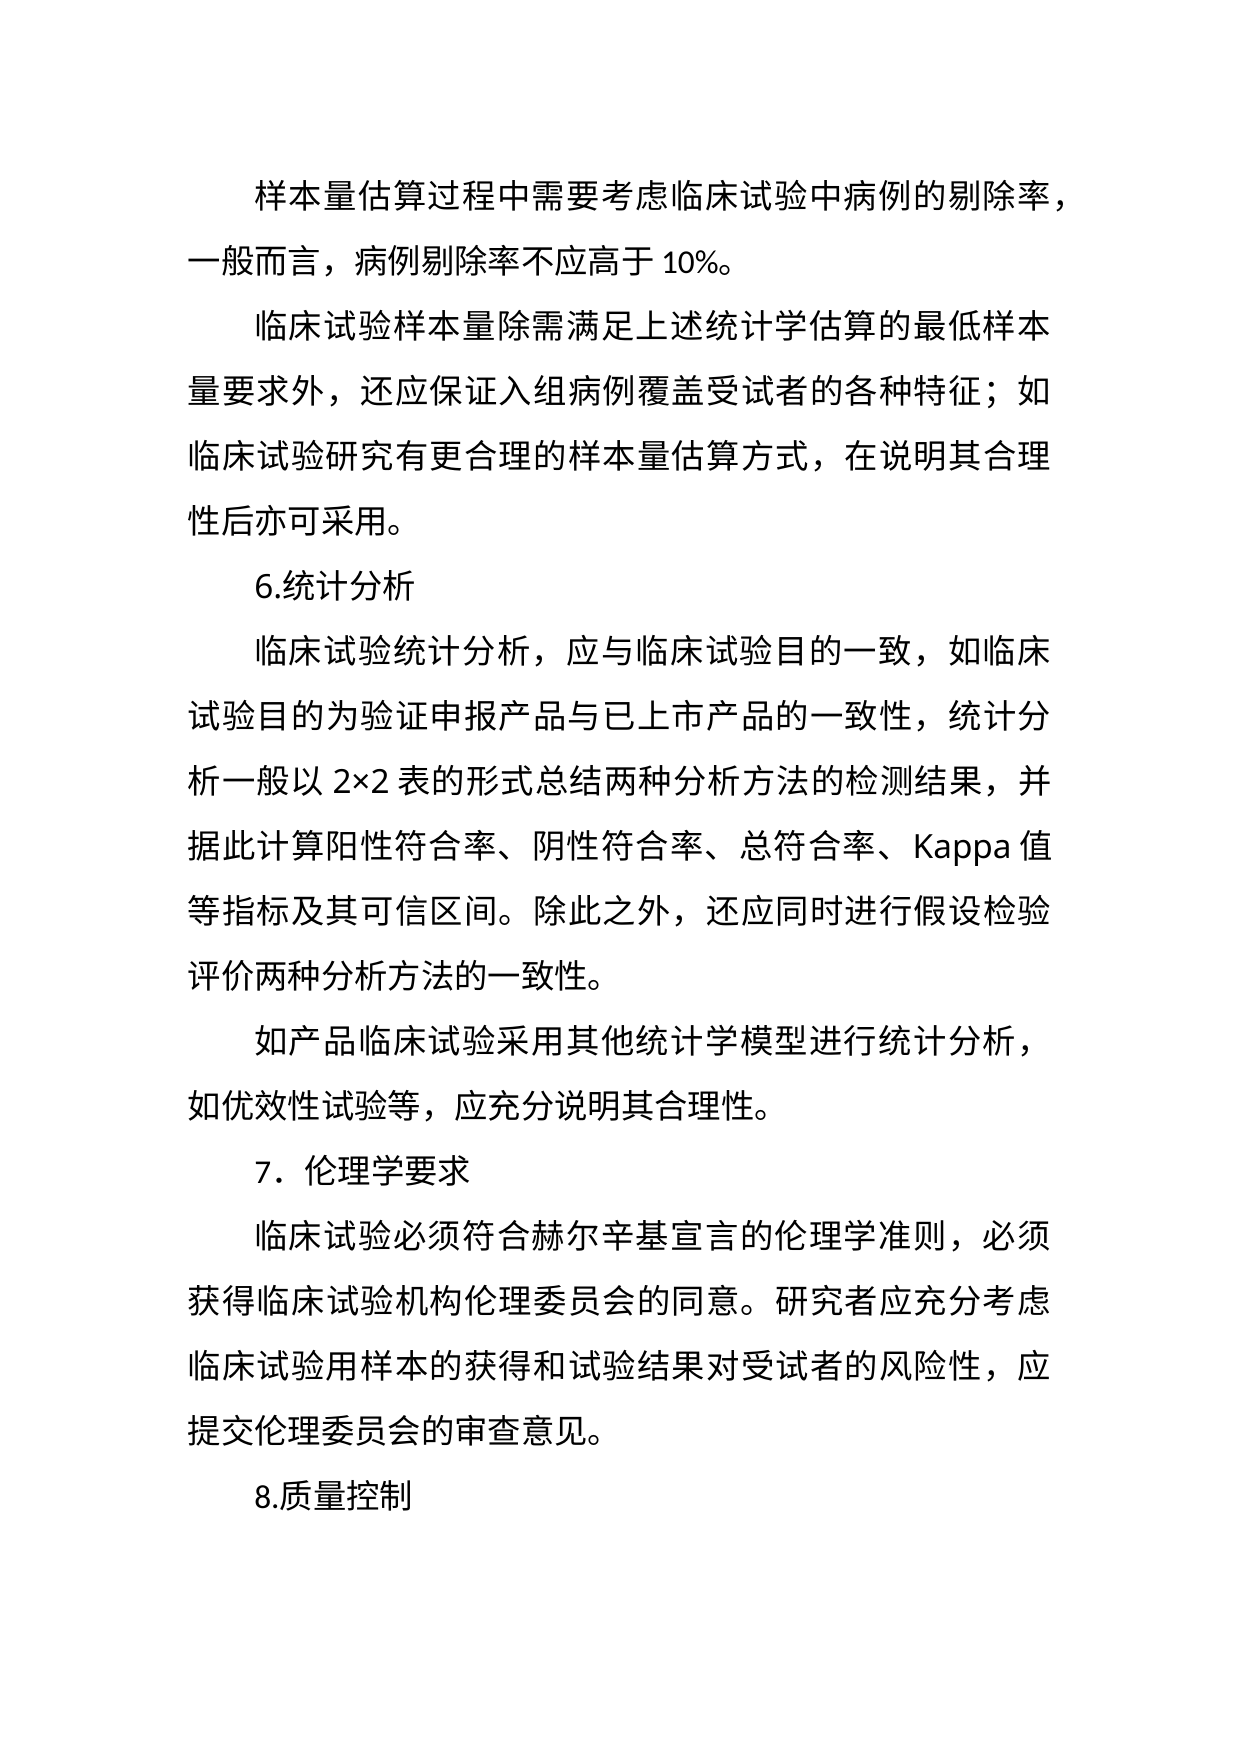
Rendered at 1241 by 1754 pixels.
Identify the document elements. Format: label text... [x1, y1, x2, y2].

text 临床试验样本量除需满足上述统计学估算的最低样本量要求外，还应保证入组病例覆盖受试者的各种特征；如临床试验研究有更合理的样本量估算方式，在说明其合理性后亦可采用。 [187, 292, 1053, 552]
text 如产品临床试验采用其他统计学模型进行统计分析，如优效性试验等，应充分说明其合理性。 [187, 1007, 1053, 1137]
text 临床试验必须符合赫尔辛基宣言的伦理学准则，必须获得临床试验机构伦理委员会的同意。研究者应充分考虑临床试验用样本的获得和试验结果对受试者的风险性，应提交伦理委员会的审查意见。 [187, 1202, 1053, 1462]
text 临床试验统计分析，应与临床试验目的一致，如临床试验目的为验证申报产品与已上市产品的一致性，统计分析一般以2×2表的形式总结两种分析方法的检测结果，并据此计算阳性符合率、阴性符合率、总符合率、Kappa值等指标及其可信区间。除此之外，还应同时进行假设检验评价两种分析方法的一致性。 [187, 617, 1053, 1007]
text 8.质量控制 [187, 1462, 1053, 1527]
text 6.统计分析 [187, 552, 1053, 617]
text 7．伦理学要求 [187, 1137, 1053, 1202]
text 样本量估算过程中需要考虑临床试验中病例的剔除率，一般而言，病例剔除率不应高于10%。 [187, 162, 1053, 292]
